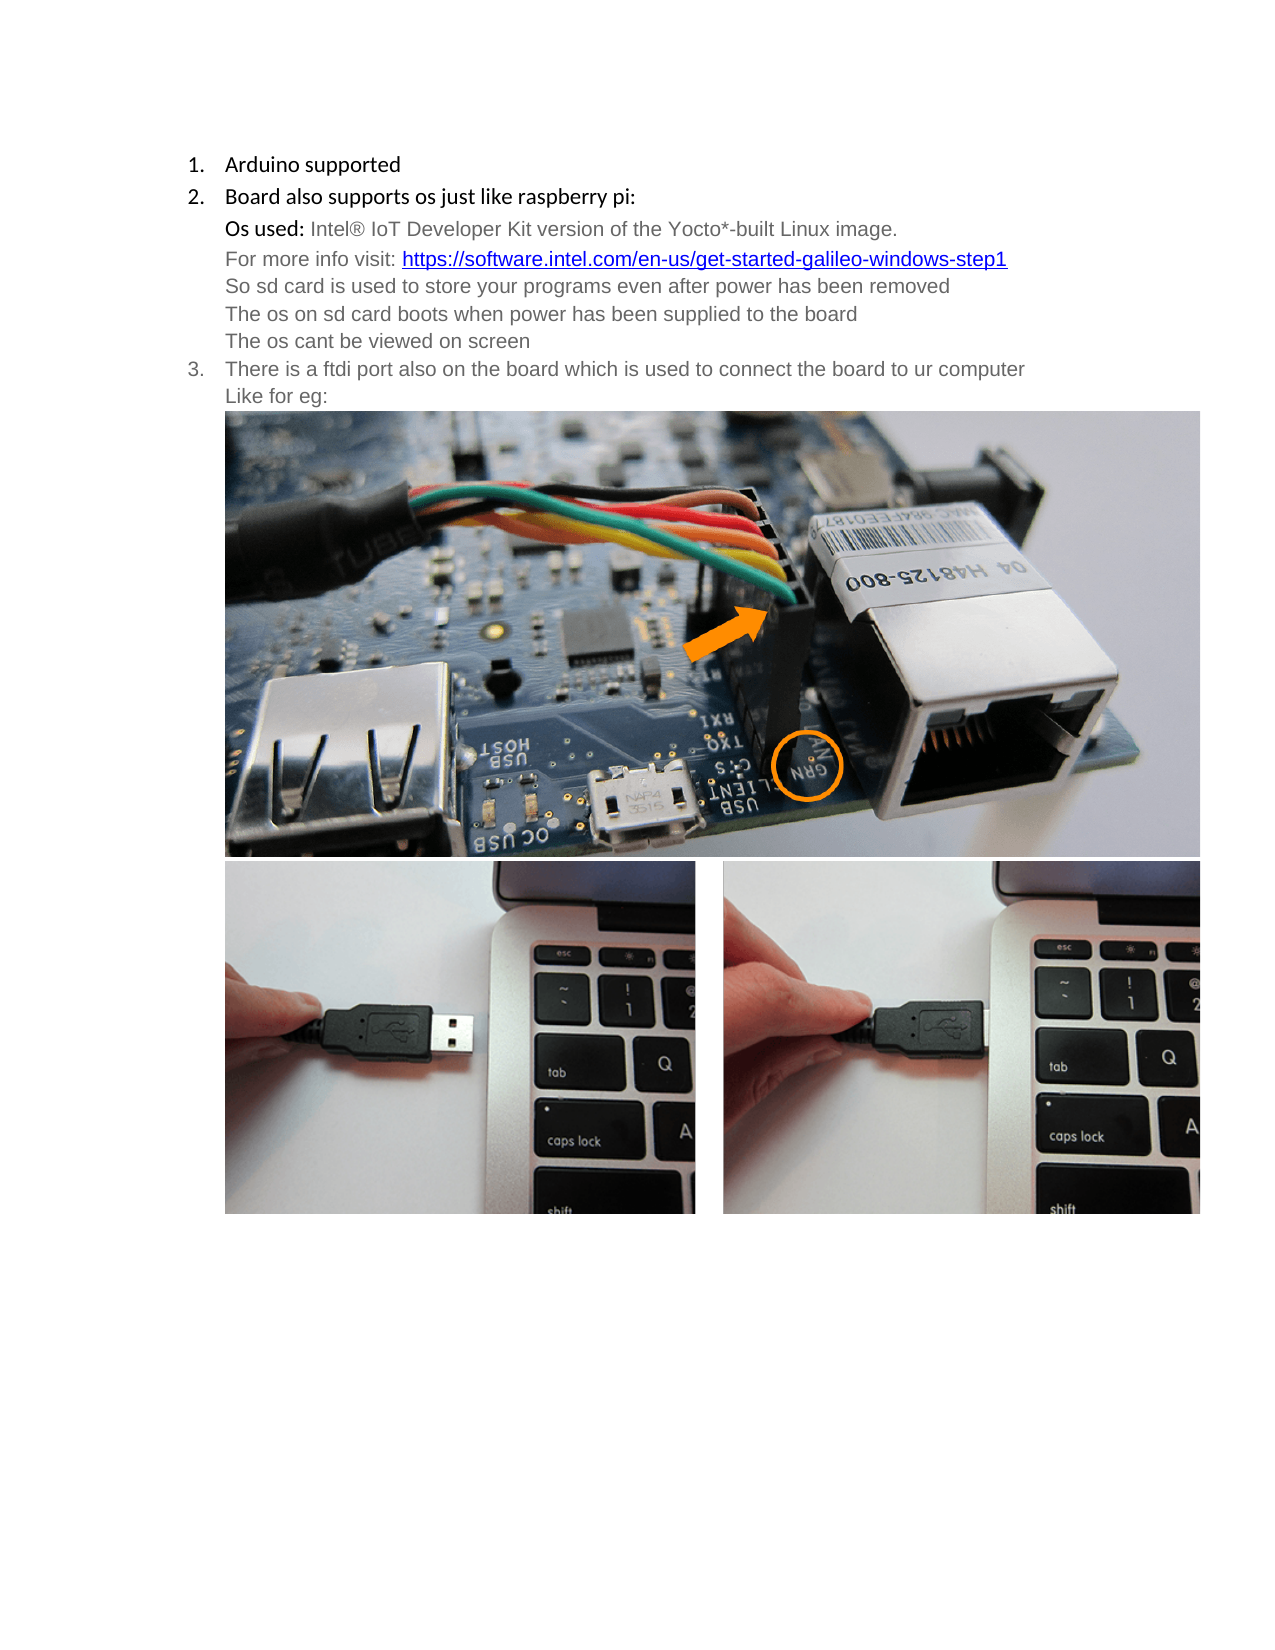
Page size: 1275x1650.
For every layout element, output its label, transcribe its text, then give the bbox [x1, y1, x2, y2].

picture [225, 411, 1200, 857]
list There is a ftdi port also on the board which is used to connect the board to ur computer [187, 357, 1125, 381]
list Os used: Intel® IoT Developer Kit version of the Yocto*-built Linux image. [225, 214, 1125, 242]
list The os on sd card boots when power has been supplied to the board [225, 302, 1125, 326]
list Like for eg: [225, 384, 1125, 408]
list The os cant be viewed on screen [225, 329, 1125, 353]
list So sd card is used to store your programs even after power has been removed [225, 274, 1125, 298]
list For more info visit: https://software.intel.com/en-us/get-started-galileo-windows-step1 [225, 247, 1125, 271]
picture [225, 861, 1200, 1214]
list Board also supports os just like raspberry pi: [187, 182, 1125, 210]
list Arduino supported [187, 150, 1125, 178]
